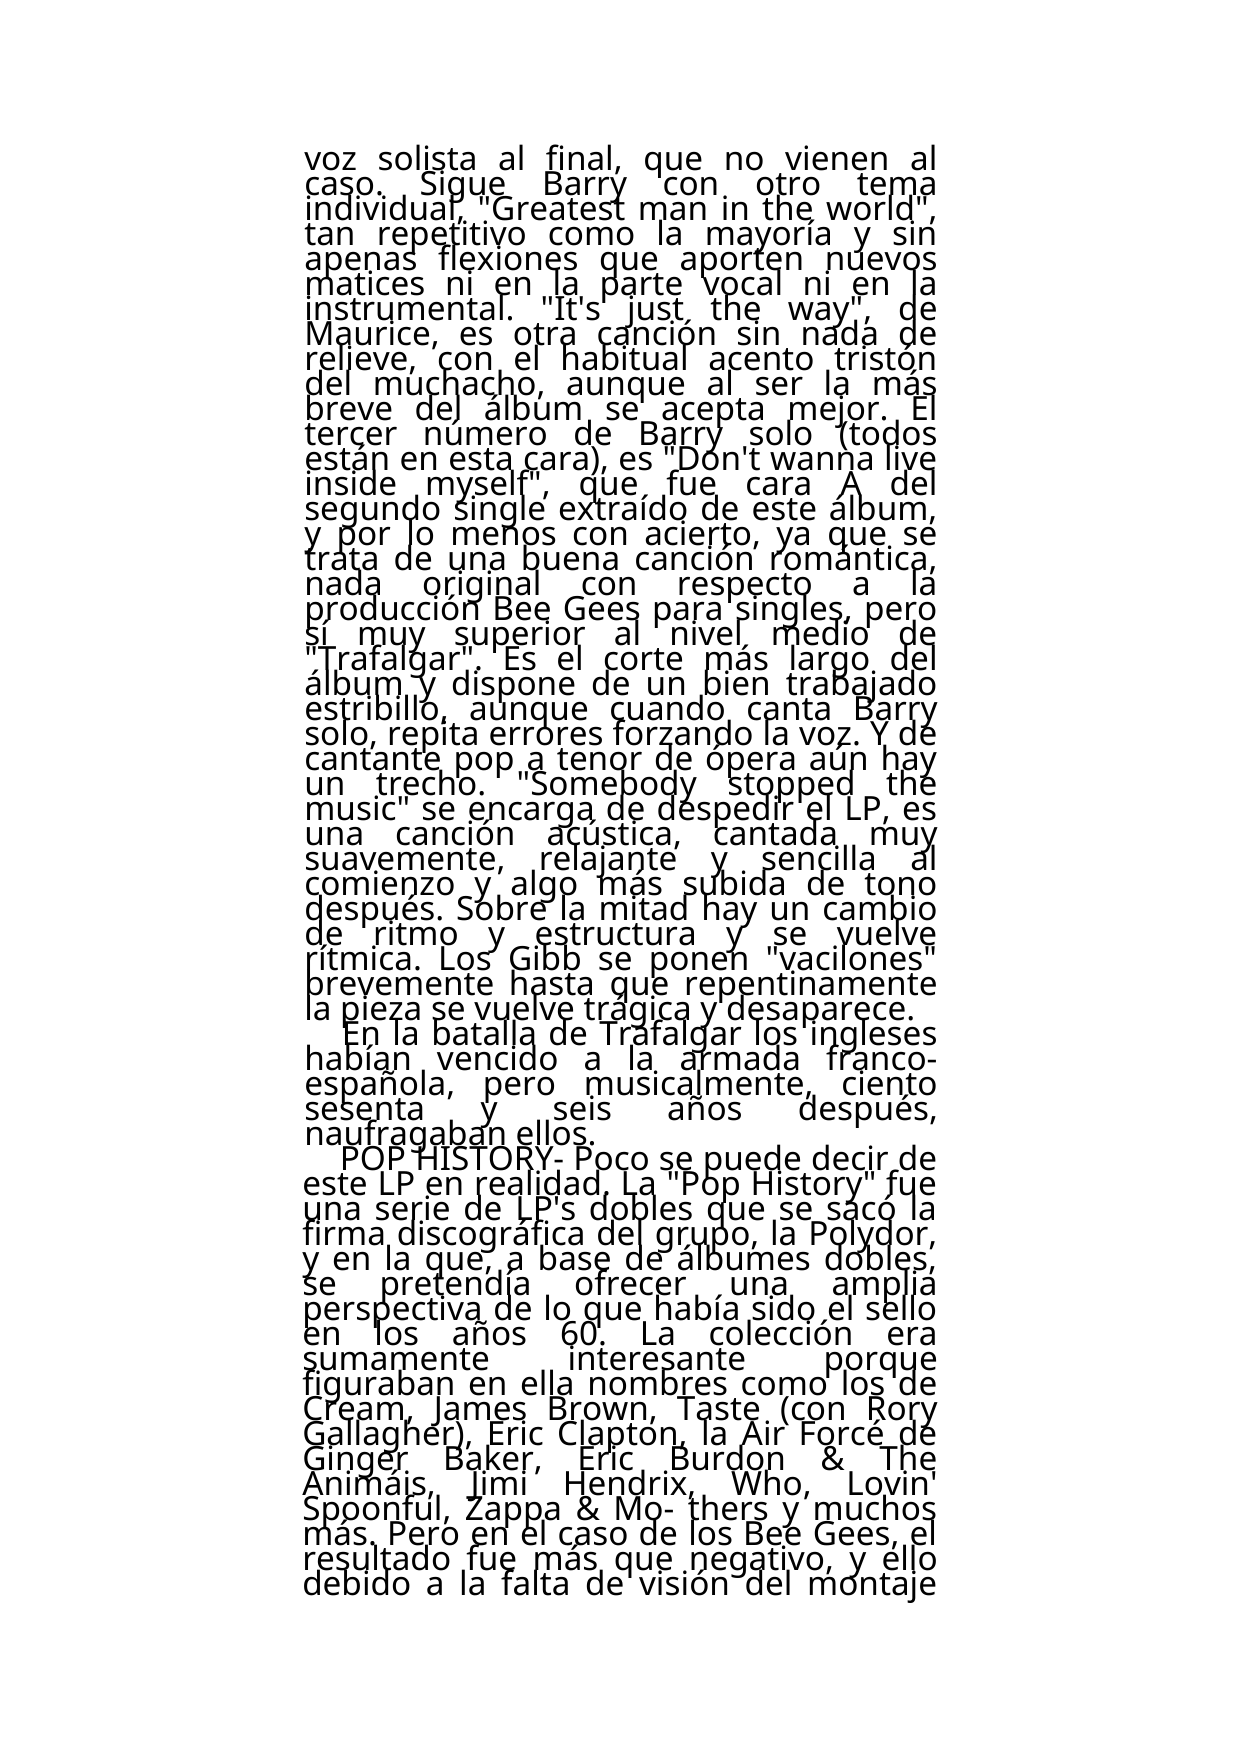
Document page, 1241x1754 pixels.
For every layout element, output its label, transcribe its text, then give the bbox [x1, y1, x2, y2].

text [304, 150, 938, 1025]
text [302, 1150, 938, 1600]
text En la batalla de Trafalgar los ingleses habían vencido a la armada franco-española, pero musicalmente, ciento sesenta y seis años después, naufragaban ellos. [304, 1025, 938, 1150]
